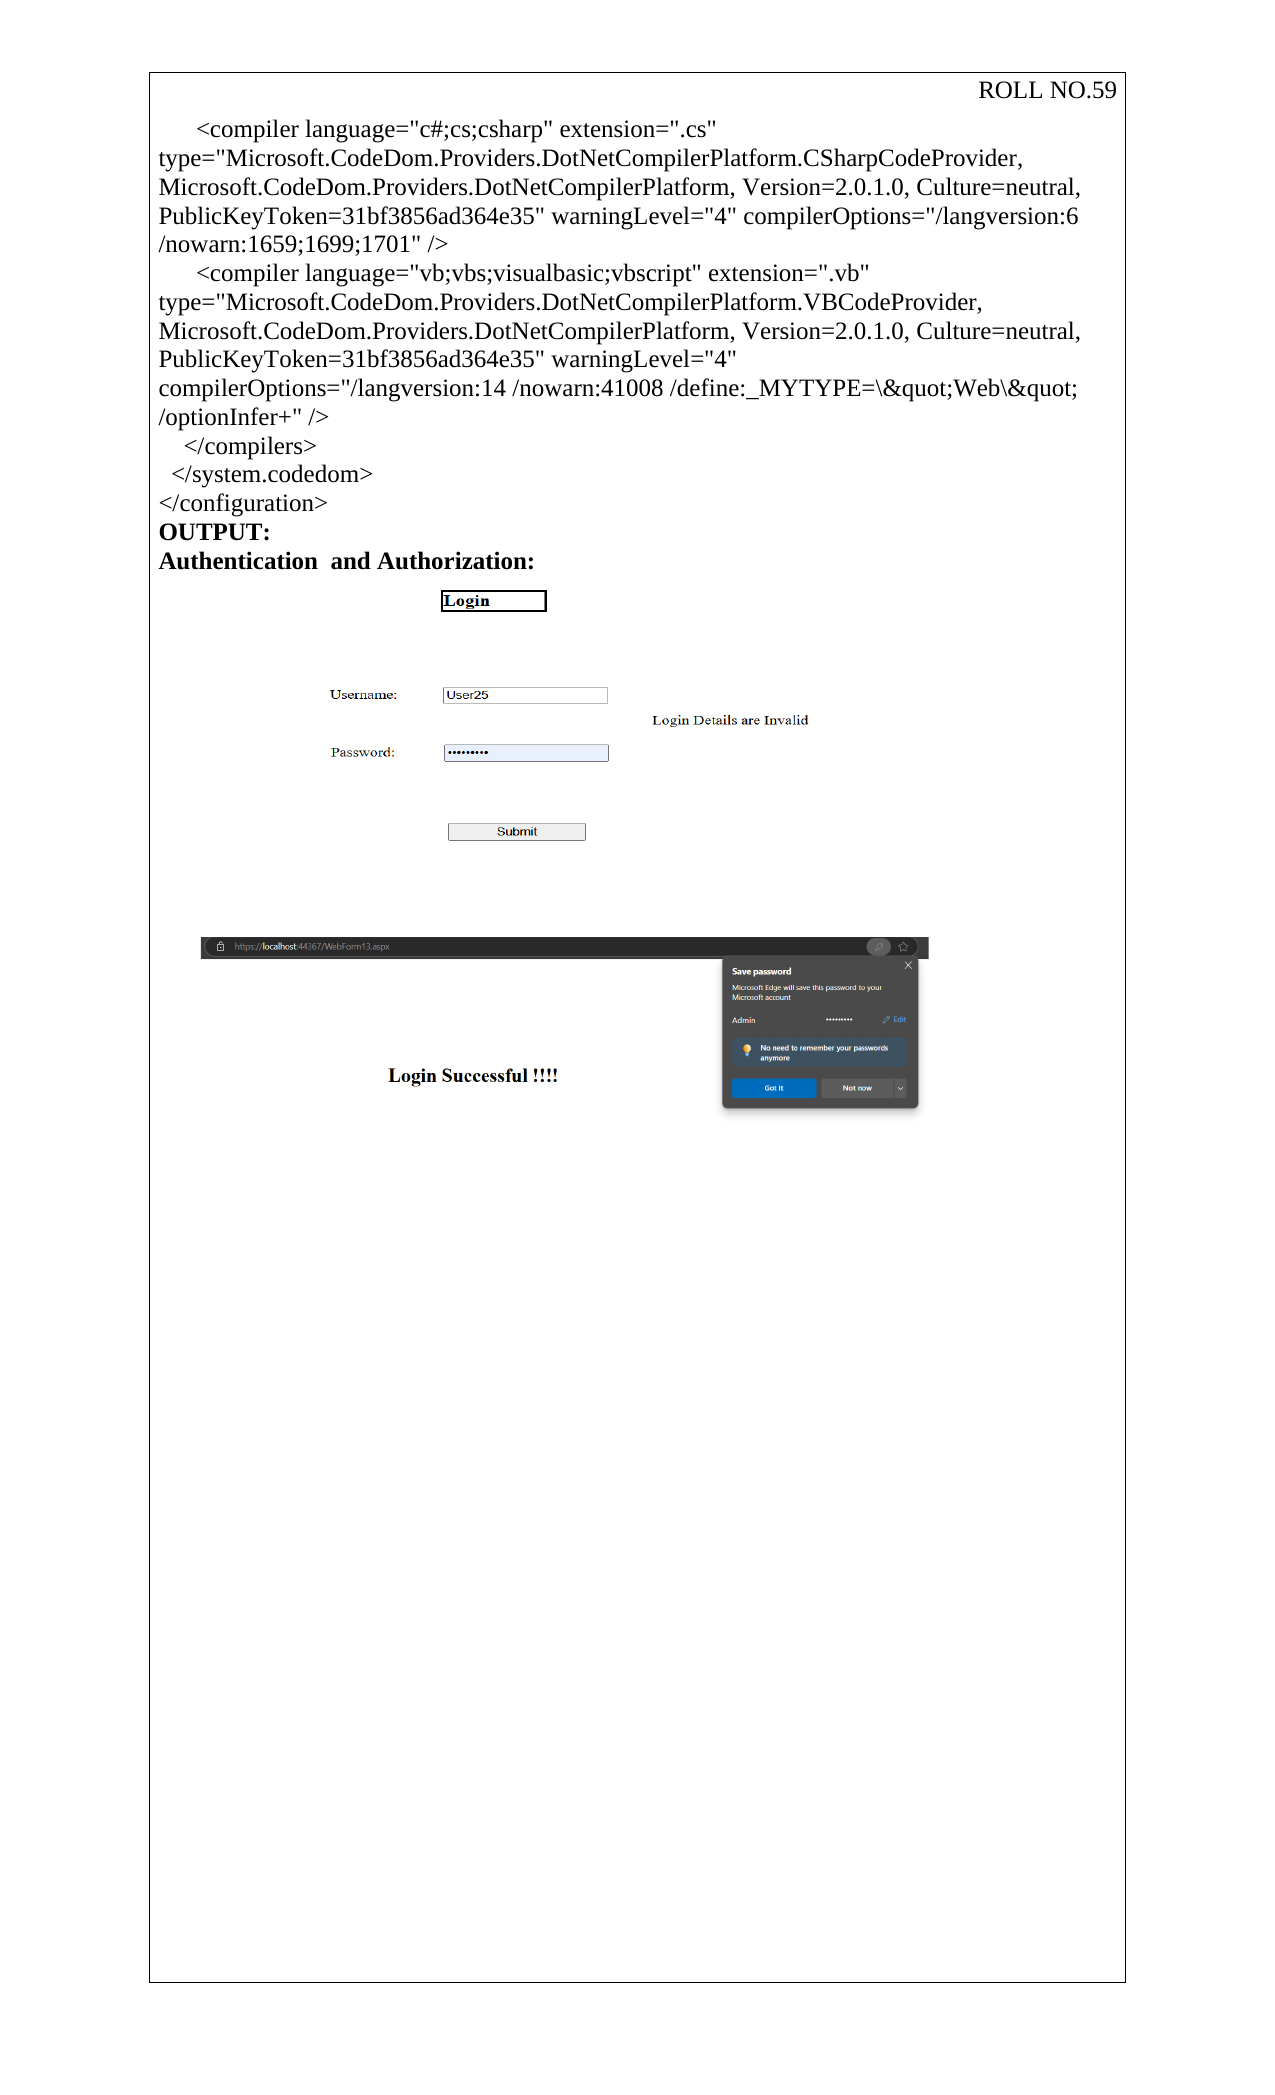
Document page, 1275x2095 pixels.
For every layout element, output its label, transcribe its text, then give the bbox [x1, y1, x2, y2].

text OUTPUT: [158, 517, 1117, 546]
picture [158, 574, 896, 915]
text <compiler language="vb;vbs;visualbasic;vbscript" extension=".vb" type="Microsoft.CodeDom.Providers.DotNetCompilerPlatform.VBCodeProvider, Microsoft.CodeDom.Providers.DotNetCompilerPlatform, Version=2.0.1.0, Culture=neutral, PublicKeyToken=31bf3856ad364e35" warningLevel="4" compilerOptions="/langversion:14 /nowarn:41008 /define:_MYTYPE=\&quot;Web\&quot; /optionInfer+" /> [158, 258, 1117, 431]
text Authentication and Authorization: [158, 546, 1117, 574]
text </configuration> [158, 488, 1117, 517]
picture [200, 937, 929, 1310]
text <compiler language="c#;cs;csharp" extension=".cs" type="Microsoft.CodeDom.Providers.DotNetCompilerPlatform.CSharpCodeProvider, Microsoft.CodeDom.Providers.DotNetCompilerPlatform, Version=2.0.1.0, Culture=neutral, PublicKeyToken=31bf3856ad364e35" warningLevel="4" compilerOptions="/langversion:6 /nowarn:1659;1699;1701" /> [158, 114, 1117, 258]
text </system.codedom> [158, 459, 1117, 488]
text </compilers> [158, 431, 1117, 459]
